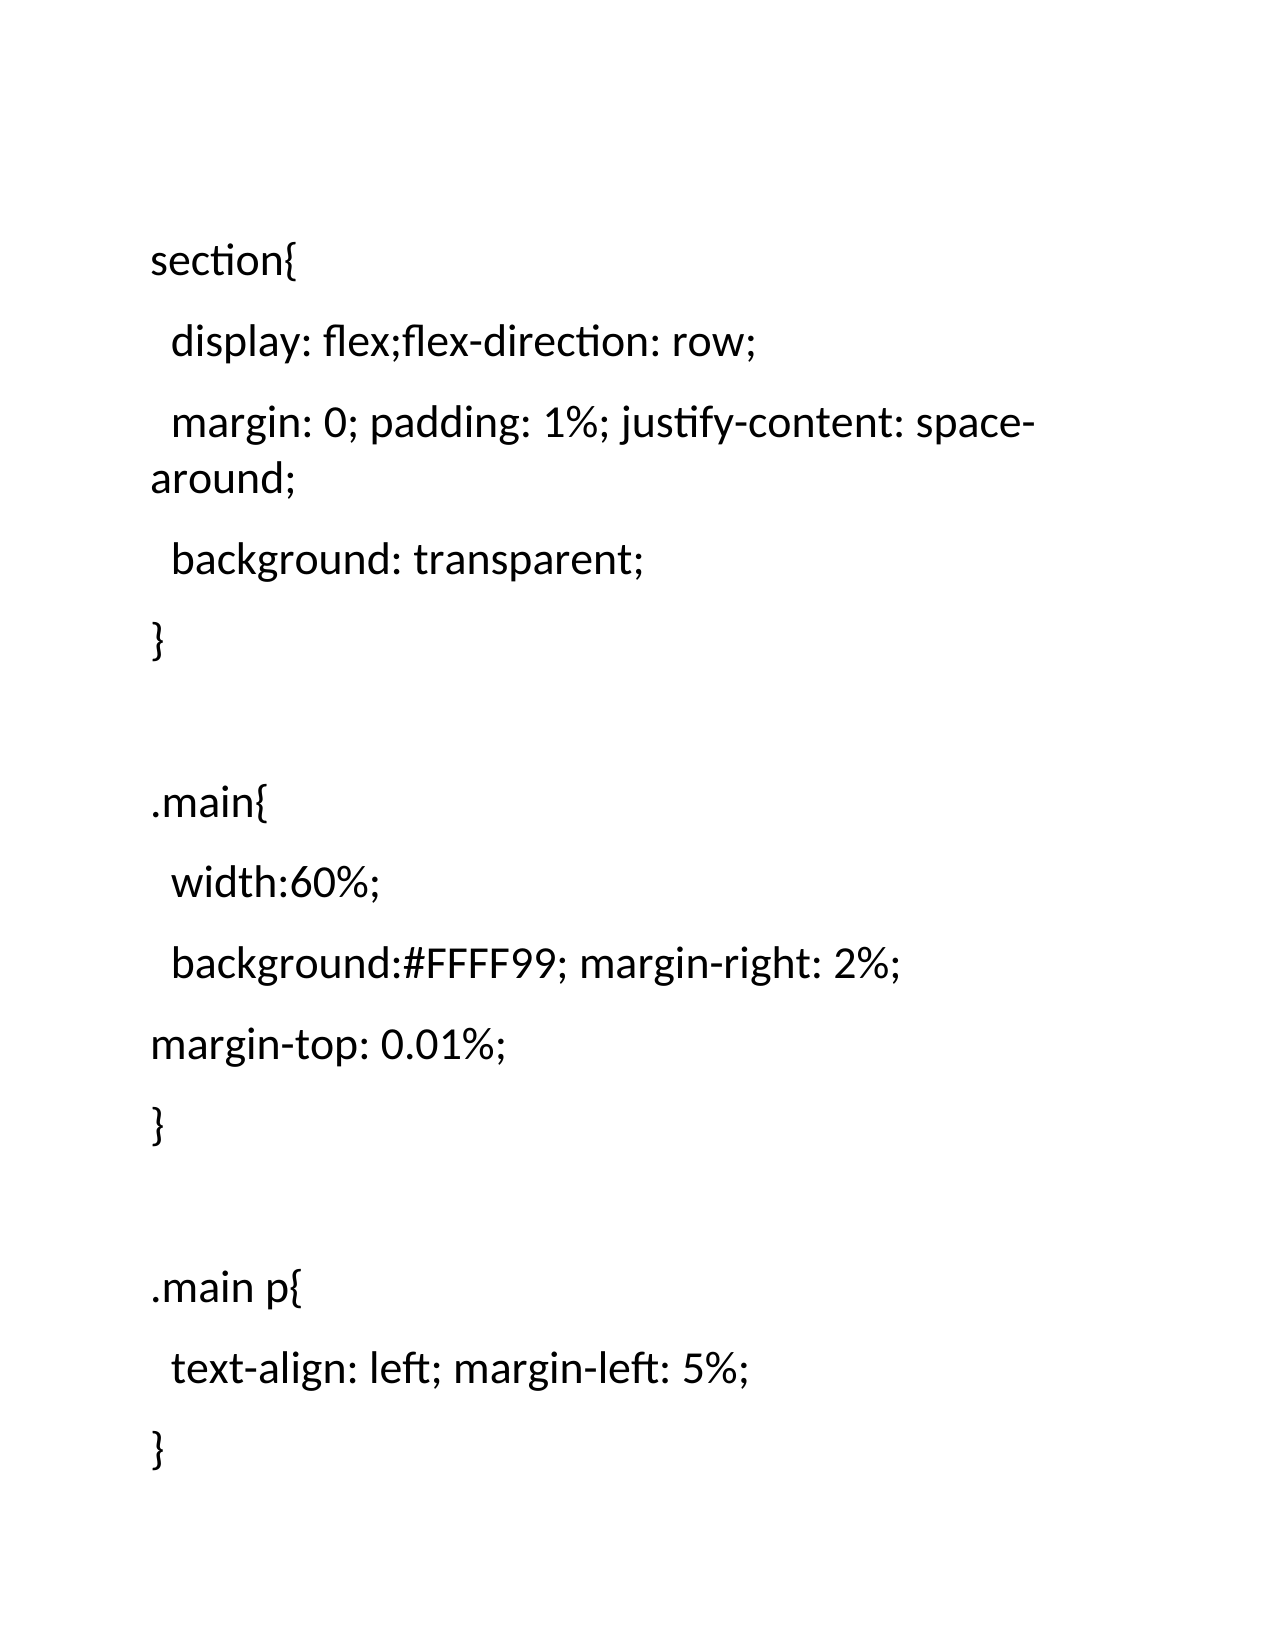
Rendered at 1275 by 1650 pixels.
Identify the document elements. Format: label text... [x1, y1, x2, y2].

text margin-top: 0.01%; [150, 1015, 1125, 1071]
text } [150, 611, 1125, 667]
text width:60%; [150, 853, 1125, 909]
text display: flex;flex-direction: row; [150, 312, 1125, 368]
text section{ [150, 231, 1125, 287]
text .main{ [150, 772, 1125, 828]
text .main p{ [150, 1258, 1125, 1314]
text } [150, 1420, 1125, 1476]
text background:#FFFF99; margin-right: 2%; [150, 934, 1125, 990]
text margin: 0; padding: 1%; justify-content: space-around; [150, 393, 1125, 505]
text background: transparent; [150, 530, 1125, 586]
text text-align: left; margin-left: 5%; [150, 1339, 1125, 1395]
text } [150, 1096, 1125, 1152]
